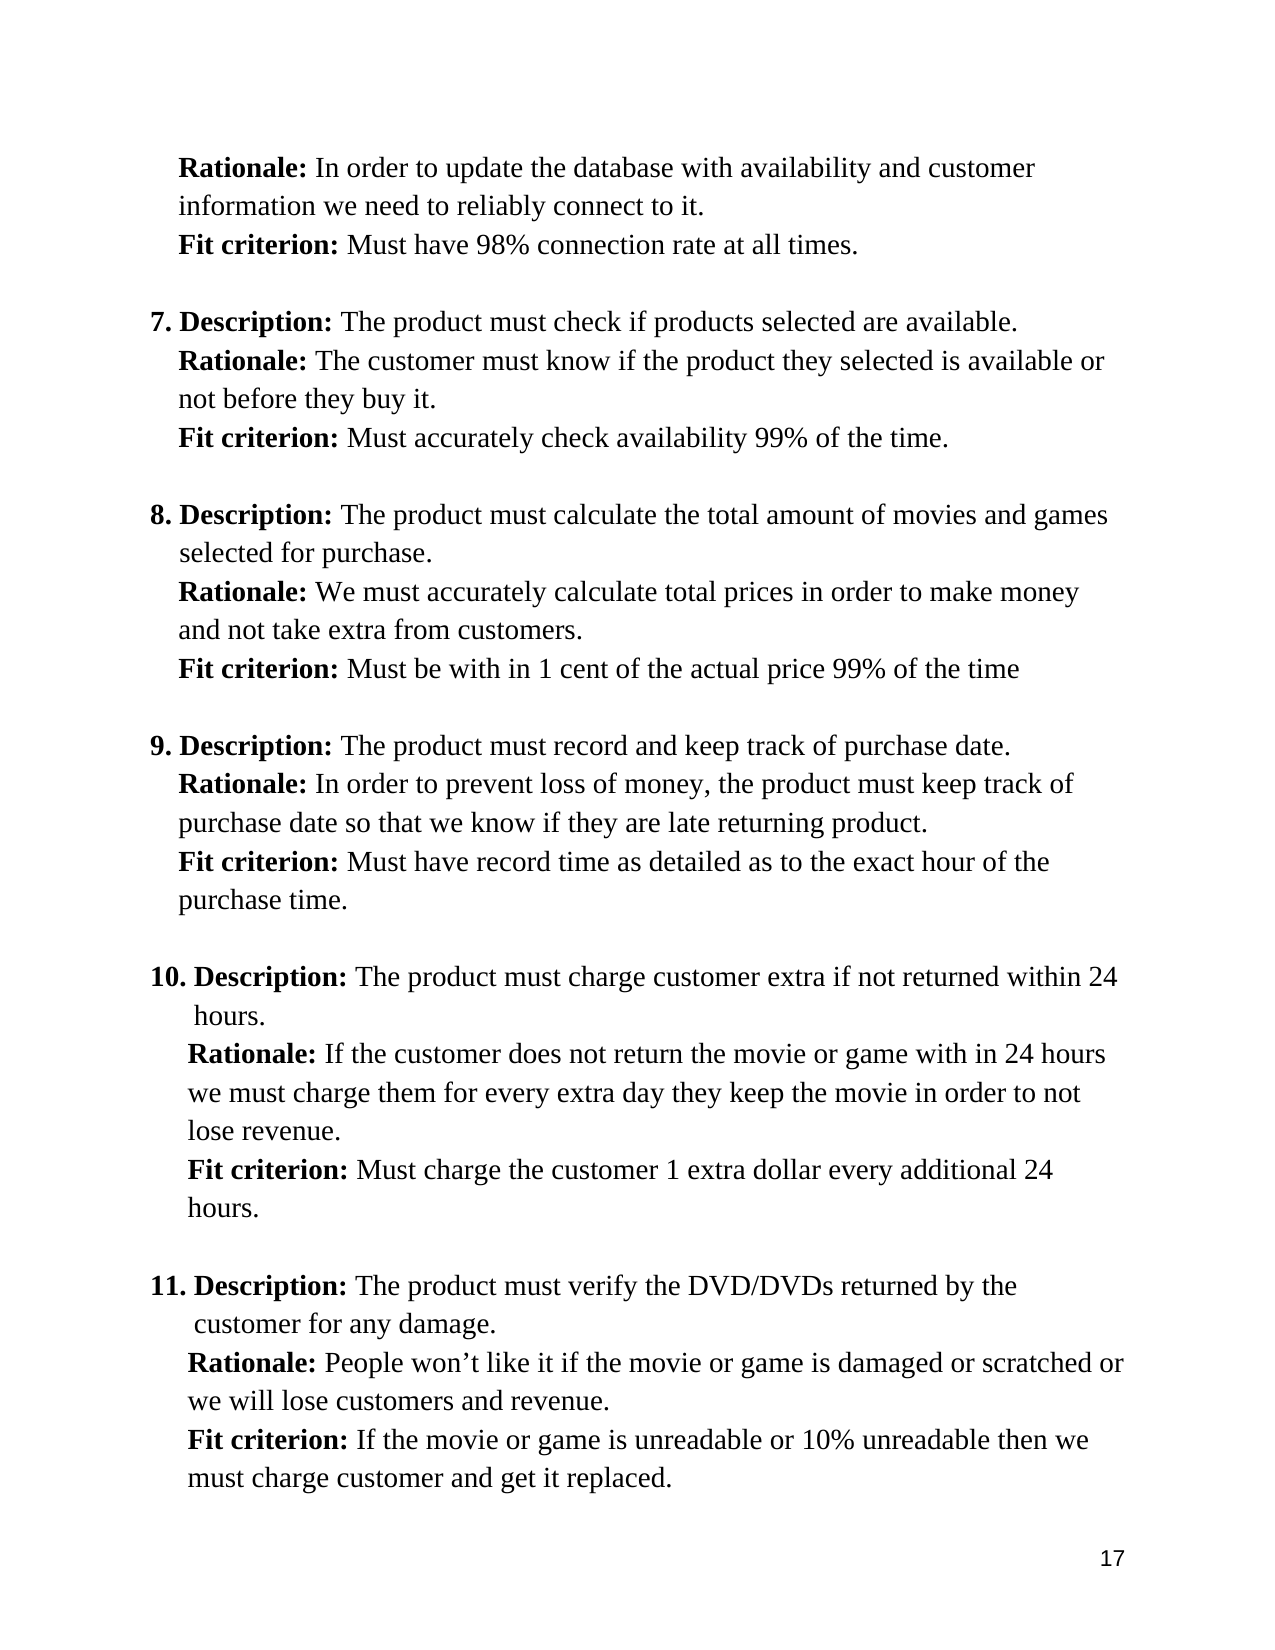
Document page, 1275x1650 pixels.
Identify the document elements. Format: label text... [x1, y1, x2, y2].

text Rationale: The customer must know if the product they selected is available or not before they buy it. [178, 343, 1125, 415]
text Fit criterion: Must charge the customer 1 extra dollar every additional 24 hours. [187, 1152, 1125, 1224]
text Rationale: We must accurately calculate total prices in order to make money and not take extra from customers. [178, 574, 1125, 646]
text Fit criterion: If the movie or game is unreadable or 10% unreadable then we must charge customer and get it replaced. [187, 1422, 1125, 1494]
text Fit criterion: Must be with in 1 cent of the actual price 99% of the time [178, 651, 1125, 684]
text Fit criterion: Must accurately check availability 99% of the time. [178, 420, 1125, 453]
text hours. [150, 998, 1125, 1031]
text 8. Description: The product must calculate the total amount of movies and games [150, 497, 1125, 530]
text selected for purchase. [150, 535, 1125, 569]
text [178, 227, 1125, 261]
text 7. Description: The product must check if products selected are available. [150, 304, 1125, 338]
text Rationale: In order to update the database with availability and customer information we need to reliably connect to it. [178, 150, 1125, 222]
text Fit criterion: Must have record time as detailed as to the exact hour of the purchase time. [178, 844, 1125, 916]
text 10. Description: The product must charge customer extra if not returned within 24 [150, 959, 1125, 993]
text Rationale: In order to prevent loss of money, the product must keep track of purchase date so that we know if they are late returning product. [178, 767, 1125, 839]
text 11. Description: The product must verify the DVD/DVDs returned by the [150, 1268, 1125, 1301]
text Rationale: People won’t like it if the movie or game is damaged or scratched or we will lose customers and revenue. [187, 1345, 1125, 1417]
text customer for any damage. [150, 1306, 1125, 1340]
text Rationale: If the customer does not return the movie or game with in 24 hours we must charge them for every extra day they keep the movie in order to not lose revenue. [187, 1036, 1125, 1147]
text 9. Description: The product must record and keep track of purchase date. [150, 728, 1125, 762]
